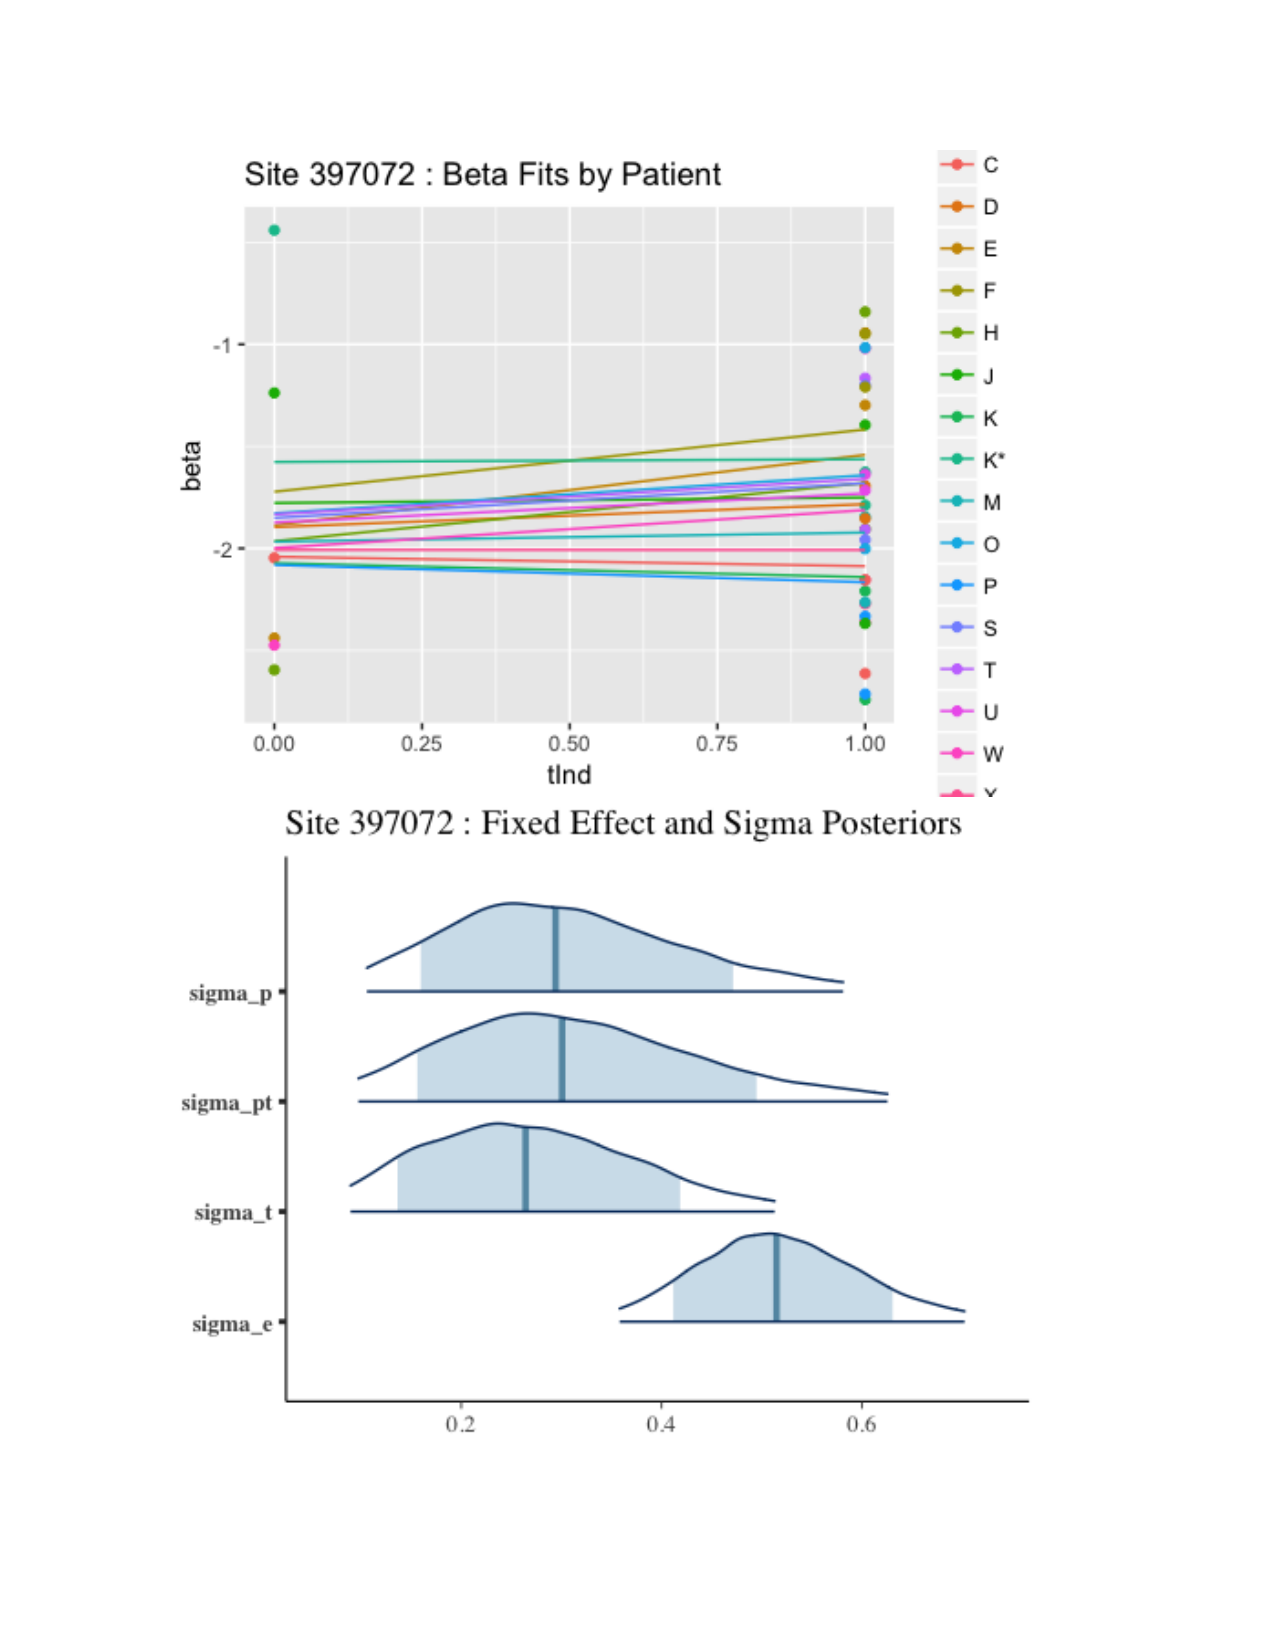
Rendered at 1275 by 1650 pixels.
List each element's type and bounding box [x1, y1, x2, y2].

picture [168, 150, 1044, 1445]
